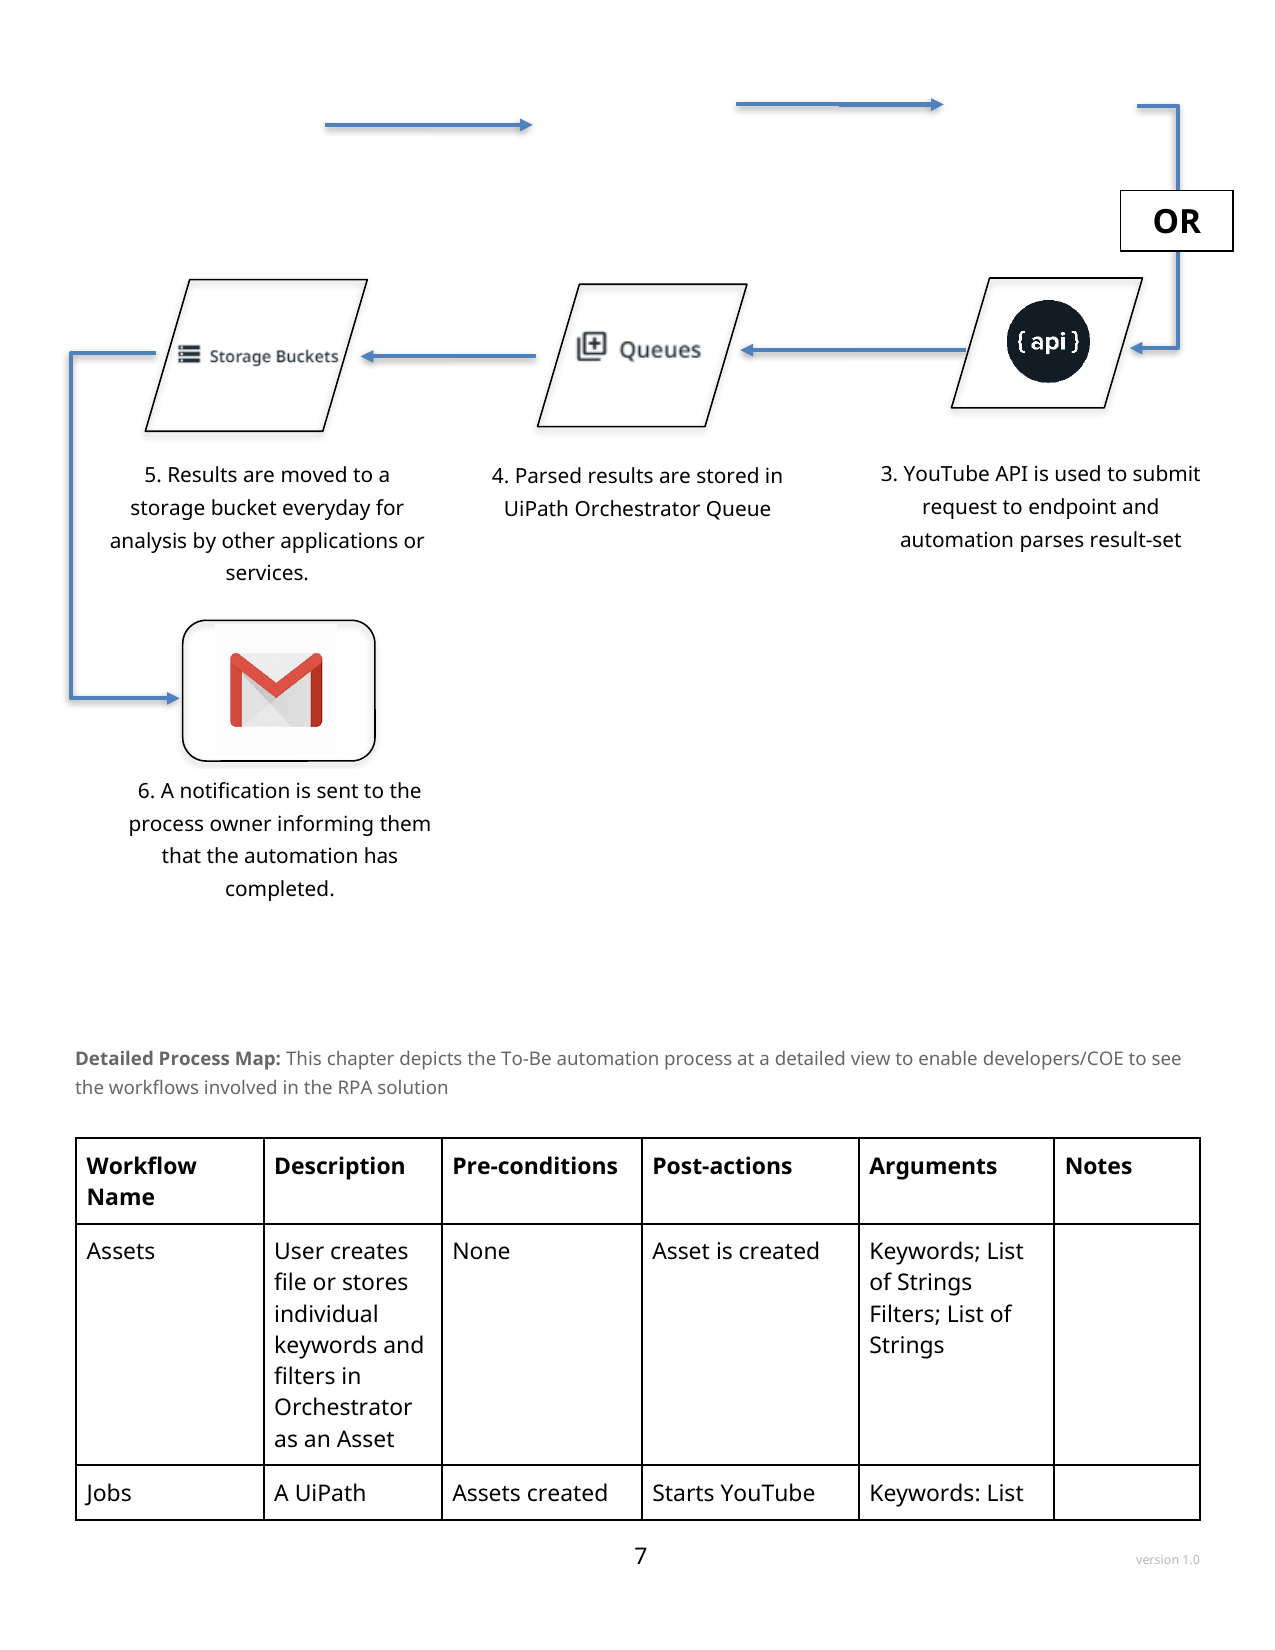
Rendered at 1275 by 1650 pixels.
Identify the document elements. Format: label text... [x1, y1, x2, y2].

picture [167, 334, 350, 380]
table_cell Jobs [77, 1466, 263, 1518]
table_header Workflow Name [77, 1139, 263, 1223]
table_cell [860, 1466, 1053, 1518]
subtitle Detailed Process Map: This chapter depicts the To-Be automation process at a detailed view to enable developers/COE to see the workflows involved in the RPA solution [75, 1045, 1200, 1100]
table_cell [1055, 1225, 1199, 1464]
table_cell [265, 1466, 441, 1518]
table_cell User creates file or stores individual keywords and filters in Orchestrator as an Asset [265, 1225, 441, 1464]
picture [339, 338, 352, 380]
table_header Post-actions [643, 1139, 858, 1223]
table_cell None [443, 1225, 641, 1464]
table_cell Asset is created [643, 1225, 858, 1464]
table_header Notes [1055, 1139, 1199, 1223]
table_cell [643, 1466, 858, 1518]
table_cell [443, 1466, 641, 1518]
picture [557, 314, 718, 382]
table_header Arguments [860, 1139, 1053, 1223]
table_cell Assets [77, 1225, 263, 1464]
picture [215, 624, 337, 755]
picture [557, 314, 569, 354]
table_cell Keywords; List of Strings Filters; List of Strings [860, 1225, 1053, 1464]
picture [167, 334, 172, 350]
picture [1001, 295, 1096, 387]
table_cell [1055, 1466, 1199, 1518]
table_header Pre-conditions [443, 1139, 641, 1223]
table_header Description [265, 1139, 441, 1223]
